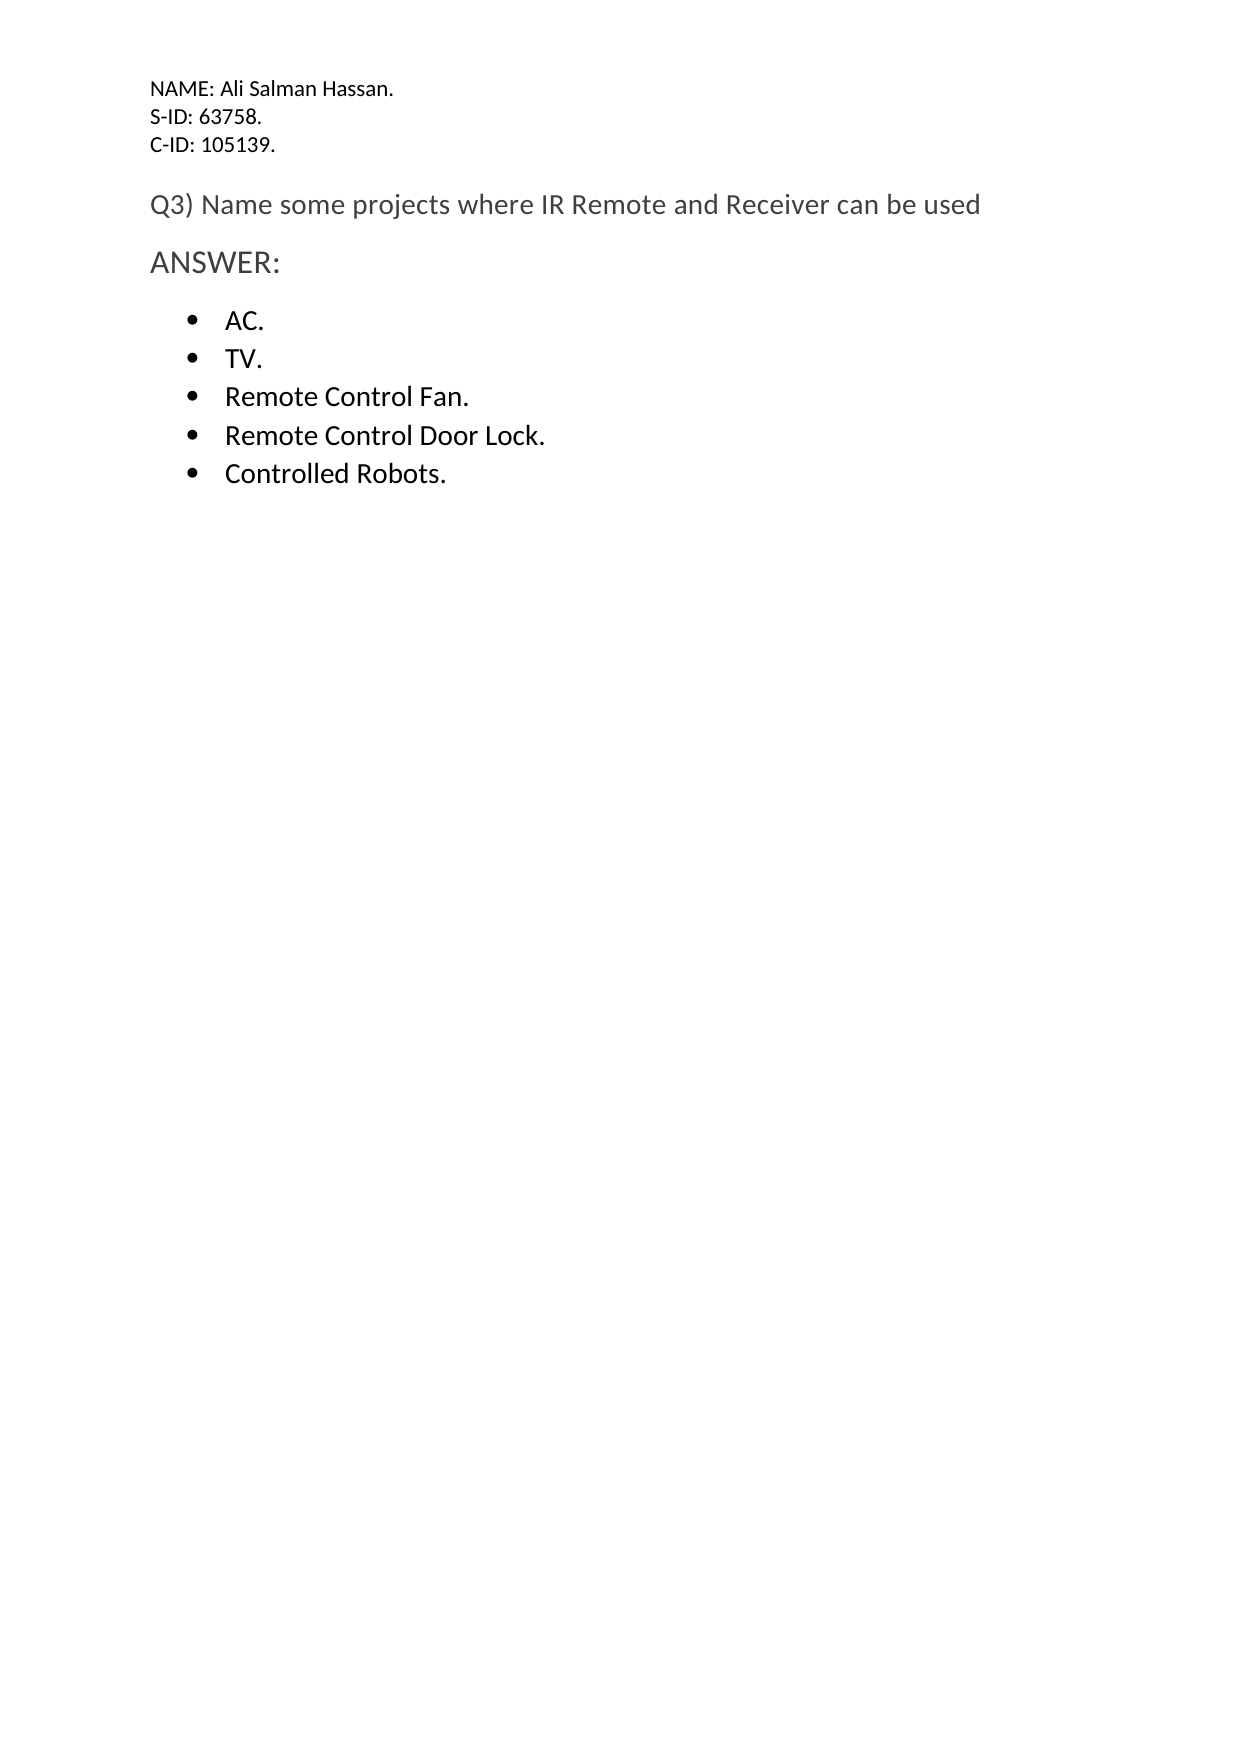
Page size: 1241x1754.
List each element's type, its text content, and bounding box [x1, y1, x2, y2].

list AC. [187, 302, 1090, 337]
text Q3) Name some projects where IR Remote and Receiver can be used [150, 186, 1090, 221]
text ANSWER: [150, 241, 1090, 282]
list Remote Control Fan. [187, 378, 1090, 414]
list Remote Control Door Lock. [187, 417, 1090, 452]
list TV. [187, 340, 1090, 376]
list Controlled Robots. [187, 455, 1090, 491]
